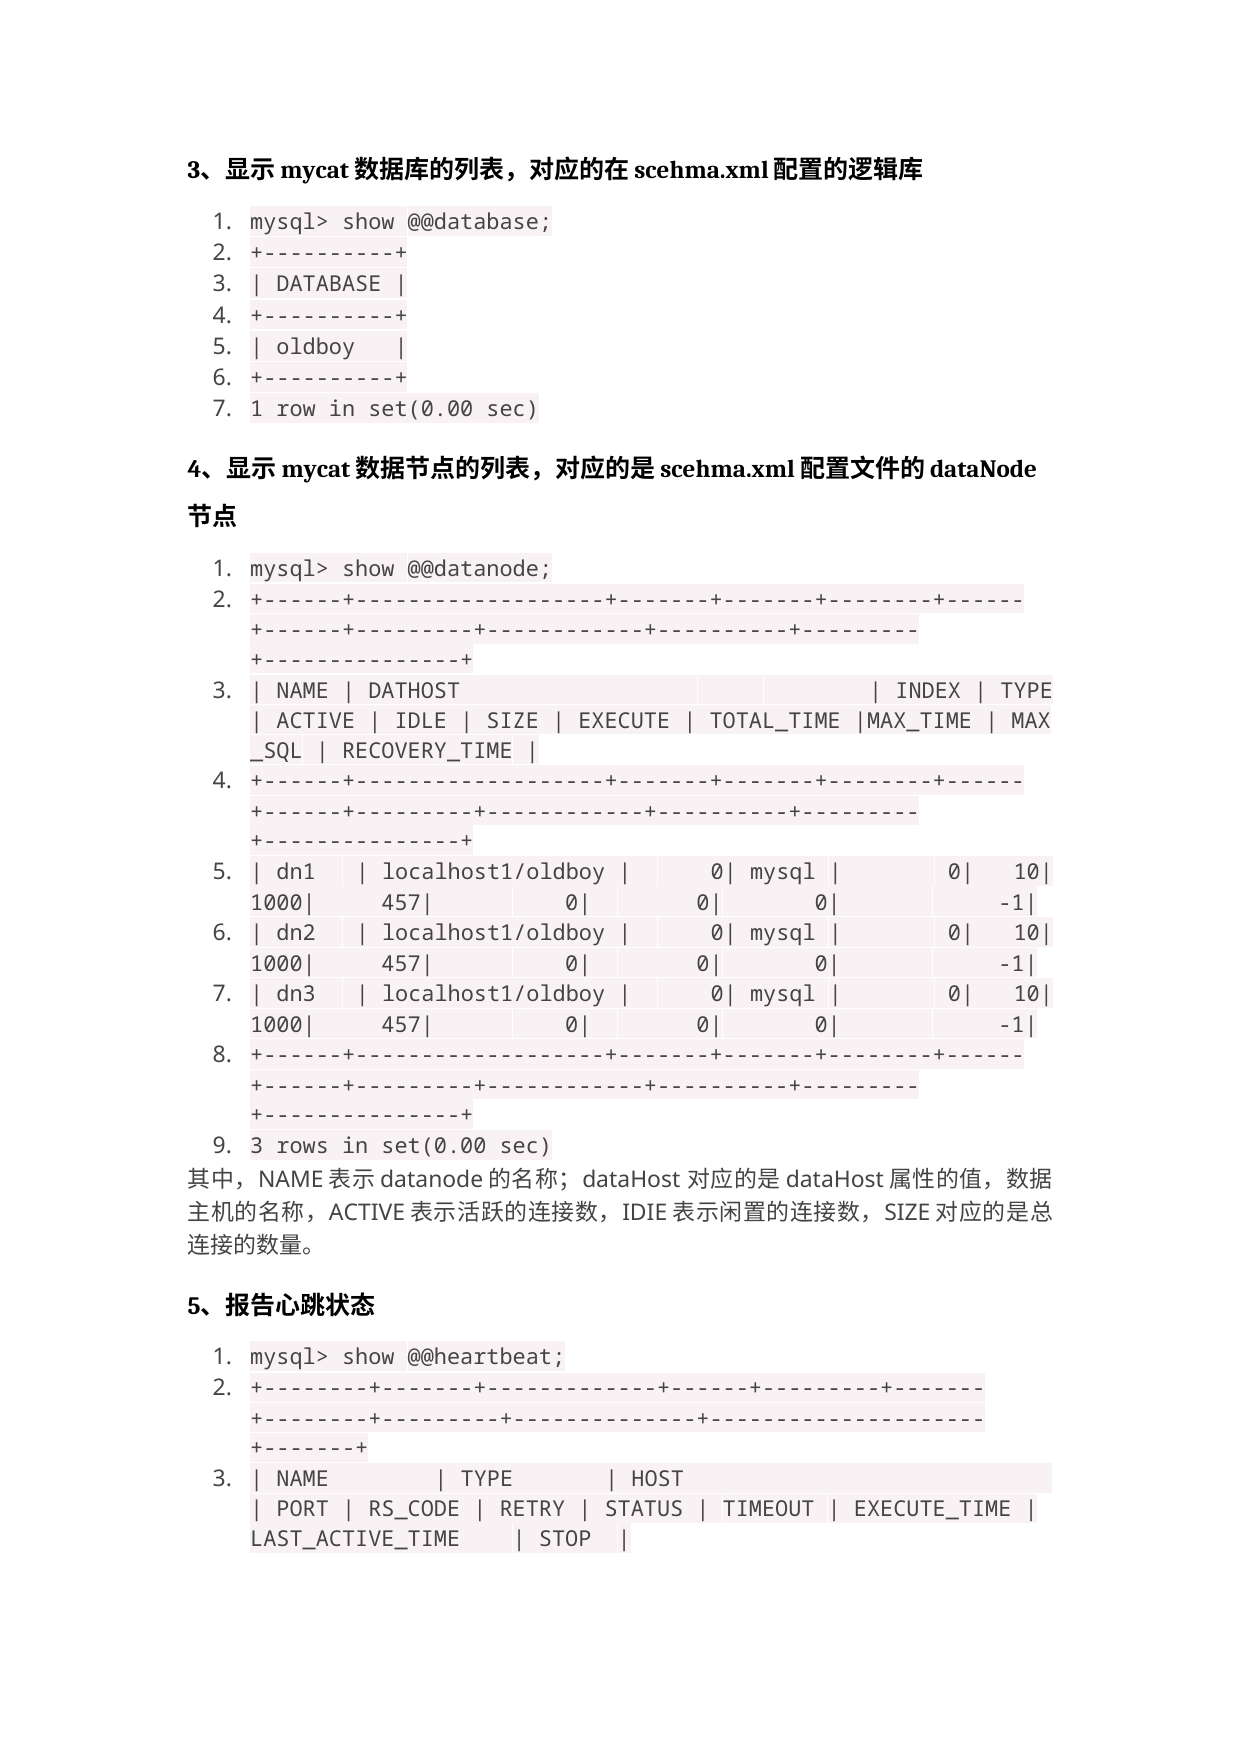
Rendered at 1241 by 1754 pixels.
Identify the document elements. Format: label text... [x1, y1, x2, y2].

list | DATABASE | [212, 267, 1053, 298]
list +------+-------------------+-------+-------+--------+------+------+---------+------------+----------+---------+---------------+ [212, 583, 1053, 673]
list | dn2 | localhost1/oldboy | 0| mysql | 0| 10|1000| 457| 0| 0| 0| -1| [212, 916, 1053, 977]
list | NAME | TYPE | HOST | PORT | RS_CODE | RETRY | STATUS | TIMEOUT | EXECUTE_TIME |LAST_ACTIVE_TIME | STOP | [212, 1462, 1053, 1553]
text 其中，NAME表示datanode的名称；dataHost 对应的是dataHost属性的值，数据主机的名称，ACTIVE表示活跃的连接数，IDIE表示闲置的连接数，SIZE对应的是总连接的数量。 [187, 1160, 1053, 1260]
list mysql> show @@database; [212, 205, 1053, 236]
subtitle 4、显示mycat数据节点的列表，对应的是scehma.xml配置文件的dataNode节点 [187, 448, 1053, 533]
list +----------+ [212, 298, 1053, 330]
list +------+-------------------+-------+-------+--------+------+------+---------+------------+----------+---------+---------------+ [212, 1038, 1053, 1129]
list | dn1 | localhost1/oldboy | 0| mysql | 0| 10|1000| 457| 0| 0| 0| -1| [212, 855, 1053, 916]
list mysql> show @@datanode; [212, 551, 1053, 583]
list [212, 1371, 1053, 1462]
list 1 row in set(0.00 sec) [212, 392, 1053, 423]
subtitle 3、显示mycat数据库的列表，对应的在scehma.xml配置的逻辑库 [187, 150, 1053, 186]
list mysql> show @@heartbeat; [212, 1340, 1053, 1371]
list | dn3 | localhost1/oldboy | 0| mysql | 0| 10|1000| 457| 0| 0| 0| -1| [212, 977, 1053, 1038]
list | oldboy | [212, 330, 1053, 361]
subtitle 5、报告心跳状态 [187, 1285, 1053, 1322]
list +----------+ [212, 361, 1053, 392]
list +----------+ [212, 236, 1053, 267]
list 3 rows in set(0.00 sec) [212, 1129, 1053, 1160]
list +------+-------------------+-------+-------+--------+------+------+---------+------------+----------+---------+---------------+ [212, 764, 1053, 855]
list | NAME | DATHOST | INDEX | TYPE | ACTIVE | IDLE | SIZE | EXECUTE | TOTAL_TIME |MAX_TIME | MAX_SQL | RECOVERY_TIME | [212, 673, 1053, 764]
